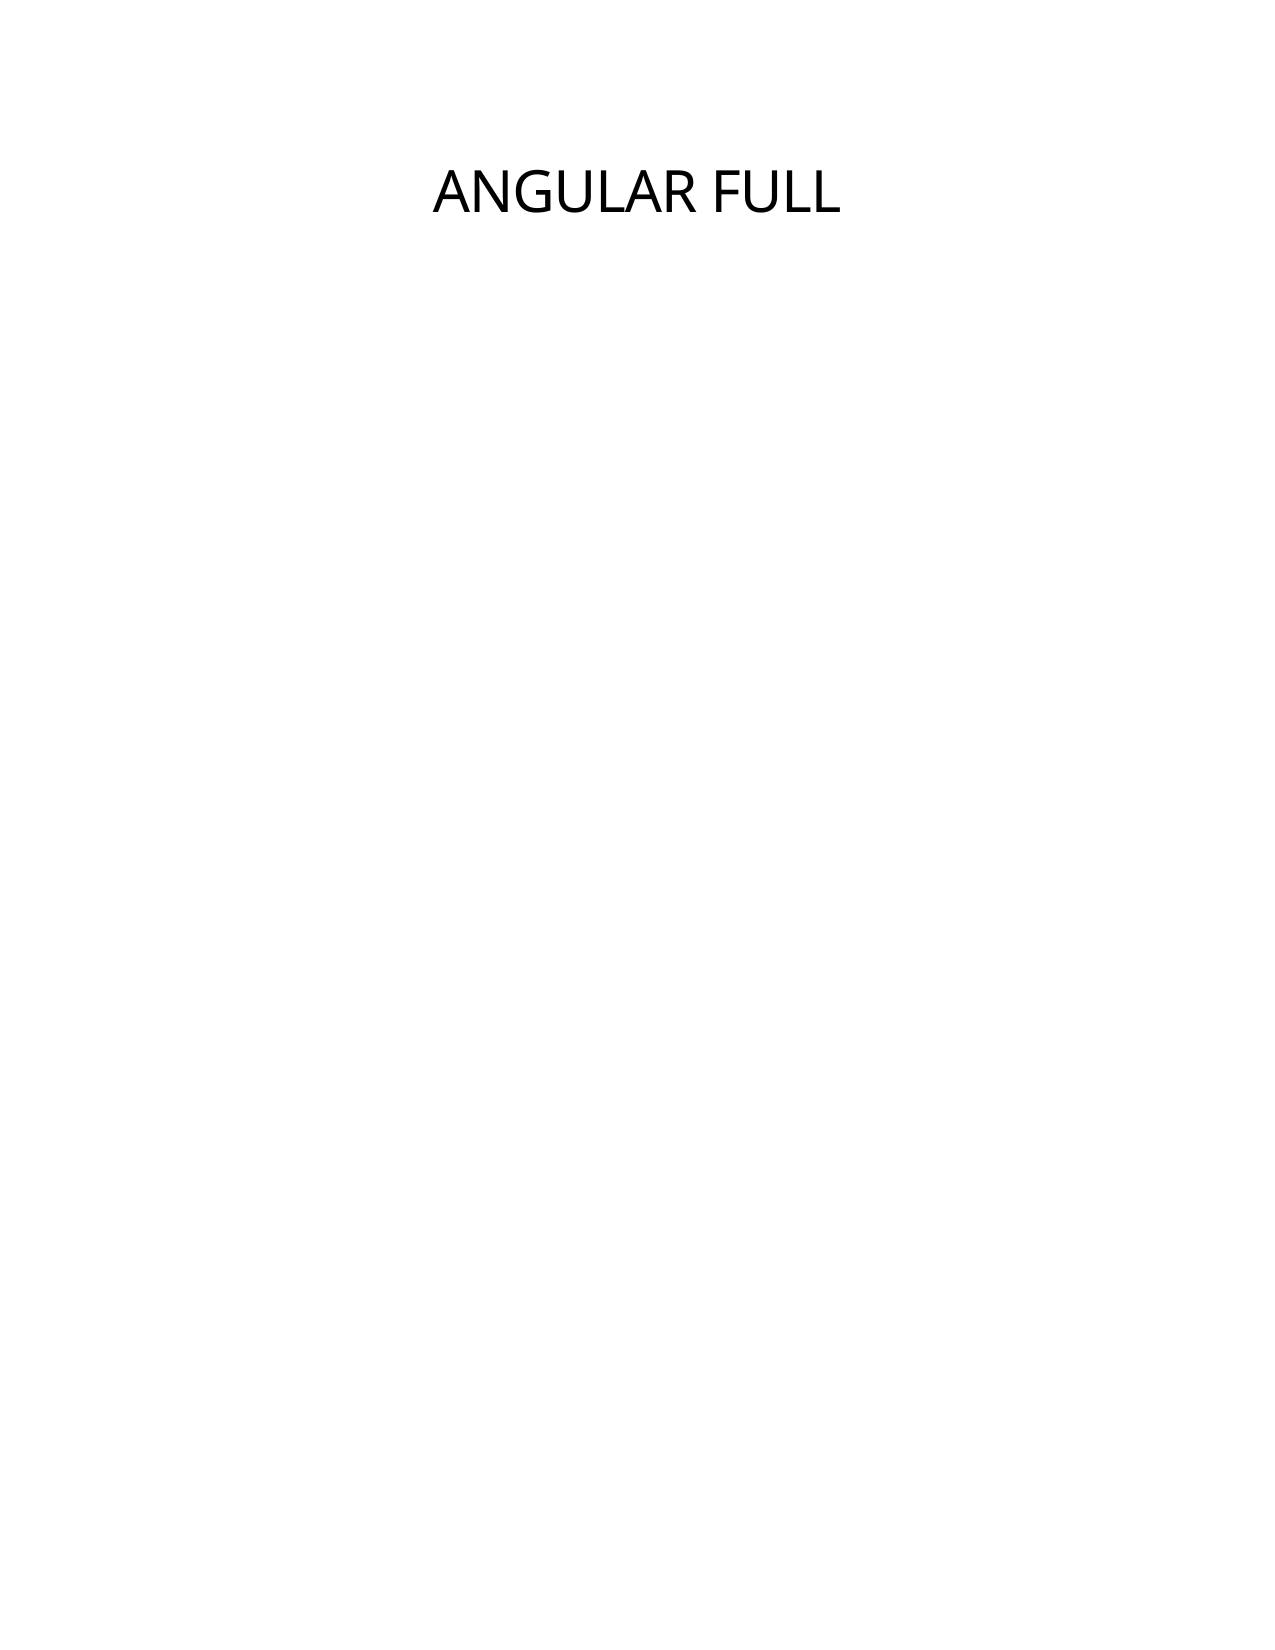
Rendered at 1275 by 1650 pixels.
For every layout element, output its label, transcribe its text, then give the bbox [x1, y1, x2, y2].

title ANGULAR FULL [150, 150, 1125, 229]
